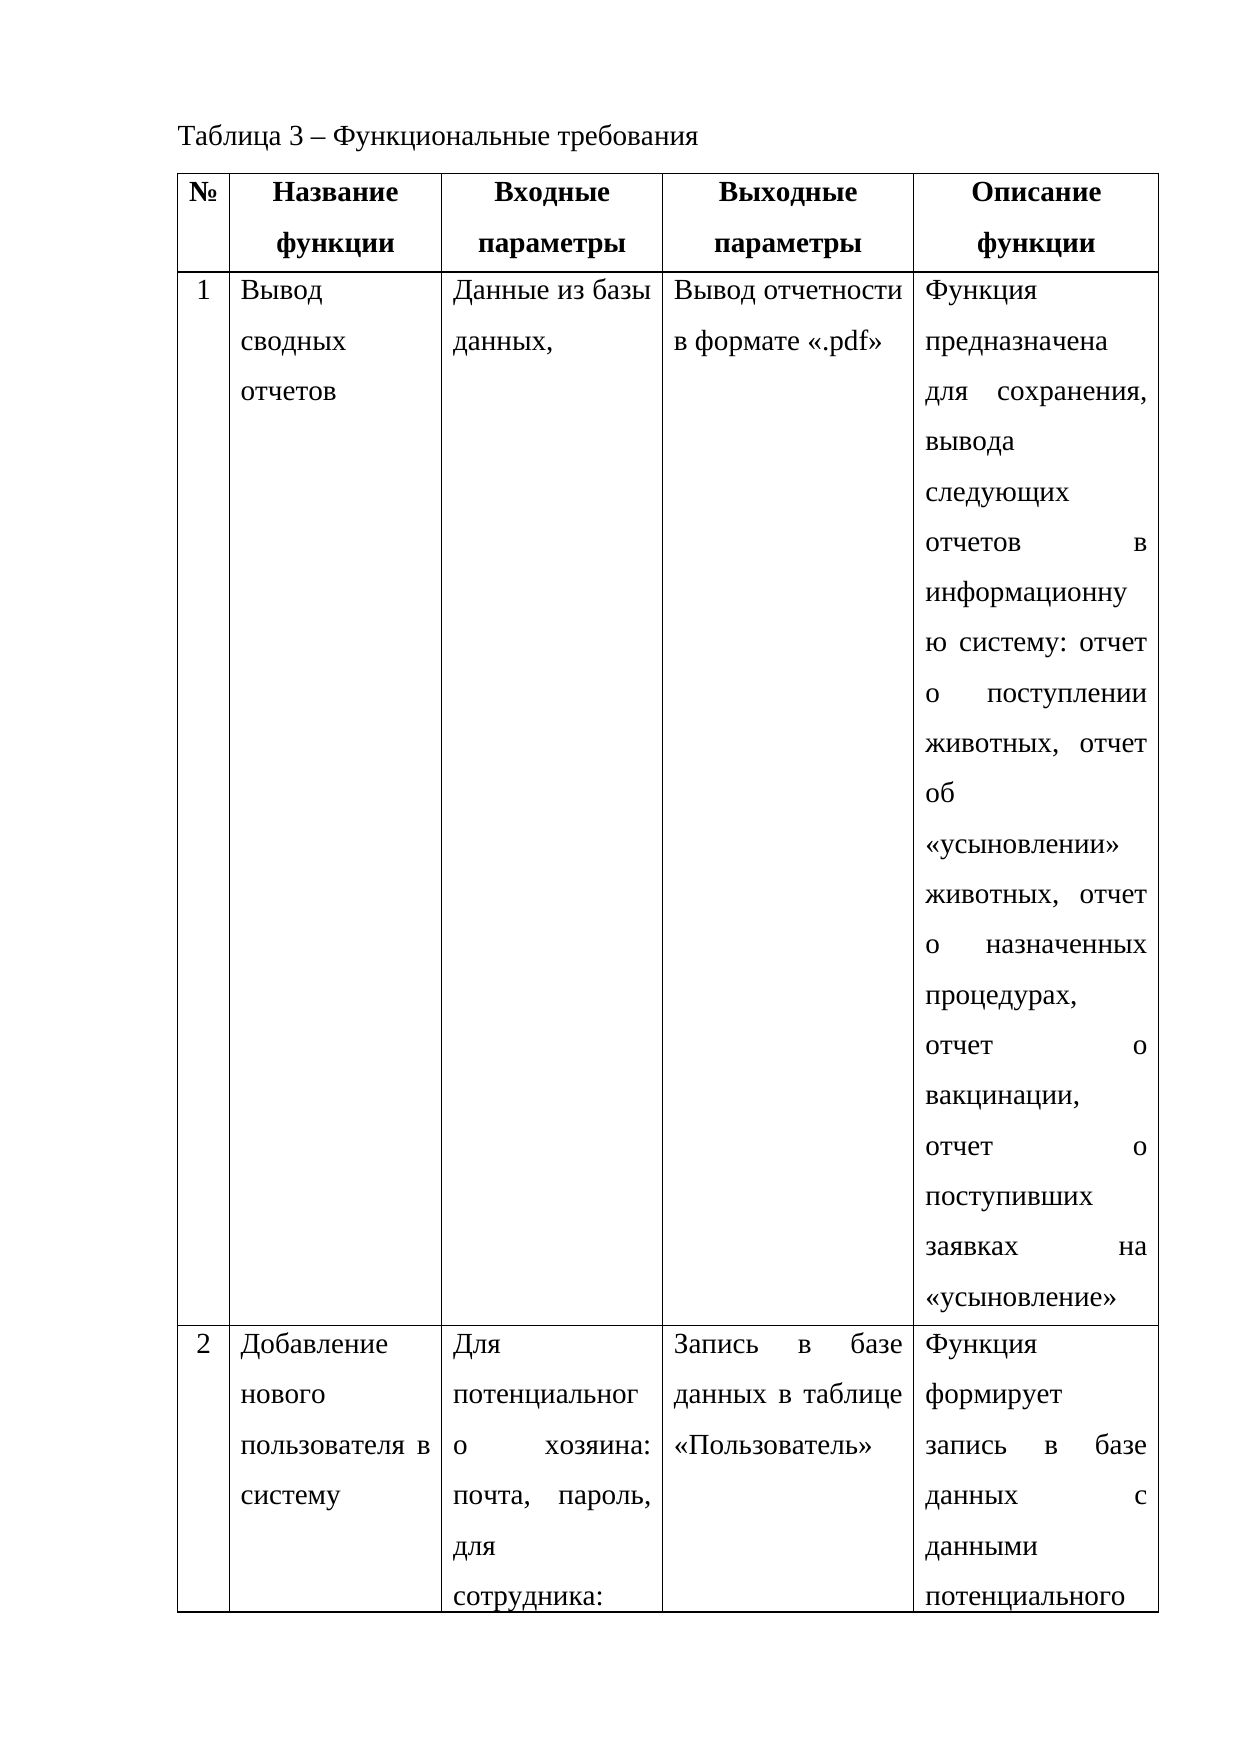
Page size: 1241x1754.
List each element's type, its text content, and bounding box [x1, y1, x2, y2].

list Таблица 3 – Функциональные требования [177, 118, 1152, 152]
table_cell Функция предназначена для сохранения, вывода следующих отчетов в информационную систему: отчет о поступлении животных, отчет об «усыновлении» животных, отчет о назначенных процедурах, отчет о вакцинации, отчет о поступивших заявках на «усыновление» [914, 273, 1158, 1325]
table_cell Данные из базы данных, [442, 273, 662, 1325]
table_header Название функции [230, 174, 441, 271]
table_cell Запись в базе данных в таблице «Пользователь» [663, 1326, 913, 1611]
table_header Выходные параметры [663, 174, 913, 271]
table_cell Вывод сводных отчетов [230, 273, 441, 1325]
table_cell 2 [178, 1326, 229, 1611]
table_cell 1 [178, 273, 229, 1325]
table_cell Вывод отчетности в формате «.pdf» [663, 273, 913, 1325]
table_cell Для потенциального хозяина: почта, пароль, для сотрудника: почта, пароль, паспорт, трудовая книжка, СНИЛС, документы воинского учёта, ФИО [442, 1326, 662, 1611]
table_header Входные параметры [442, 174, 662, 271]
table_header Описание функции [914, 174, 1158, 271]
table_cell Добавление нового пользователя в систему [230, 1326, 441, 1611]
table_header № [178, 174, 229, 271]
